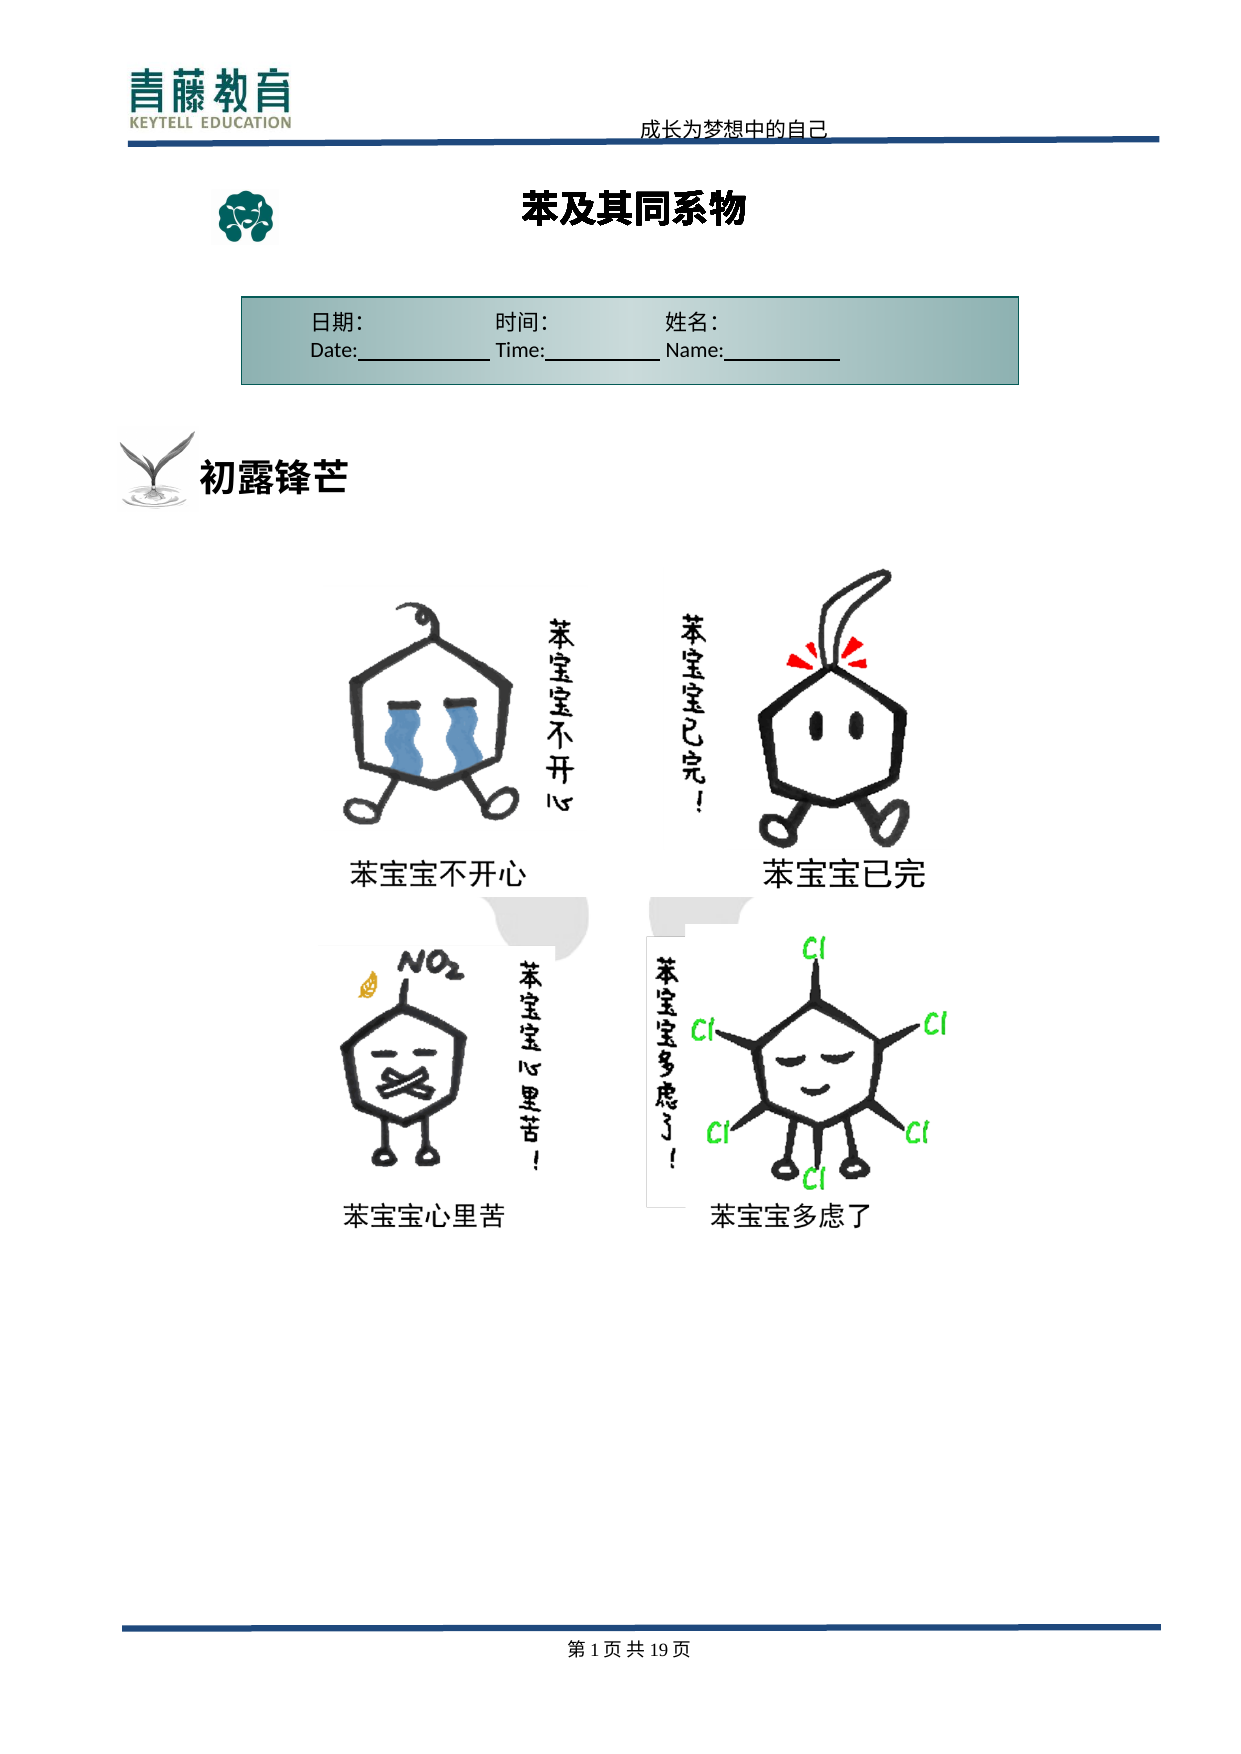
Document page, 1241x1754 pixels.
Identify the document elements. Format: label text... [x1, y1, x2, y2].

picture [318, 924, 958, 1246]
picture [113, 51, 303, 134]
picture [323, 567, 953, 897]
title 初露锋芒 [117, 426, 1159, 524]
